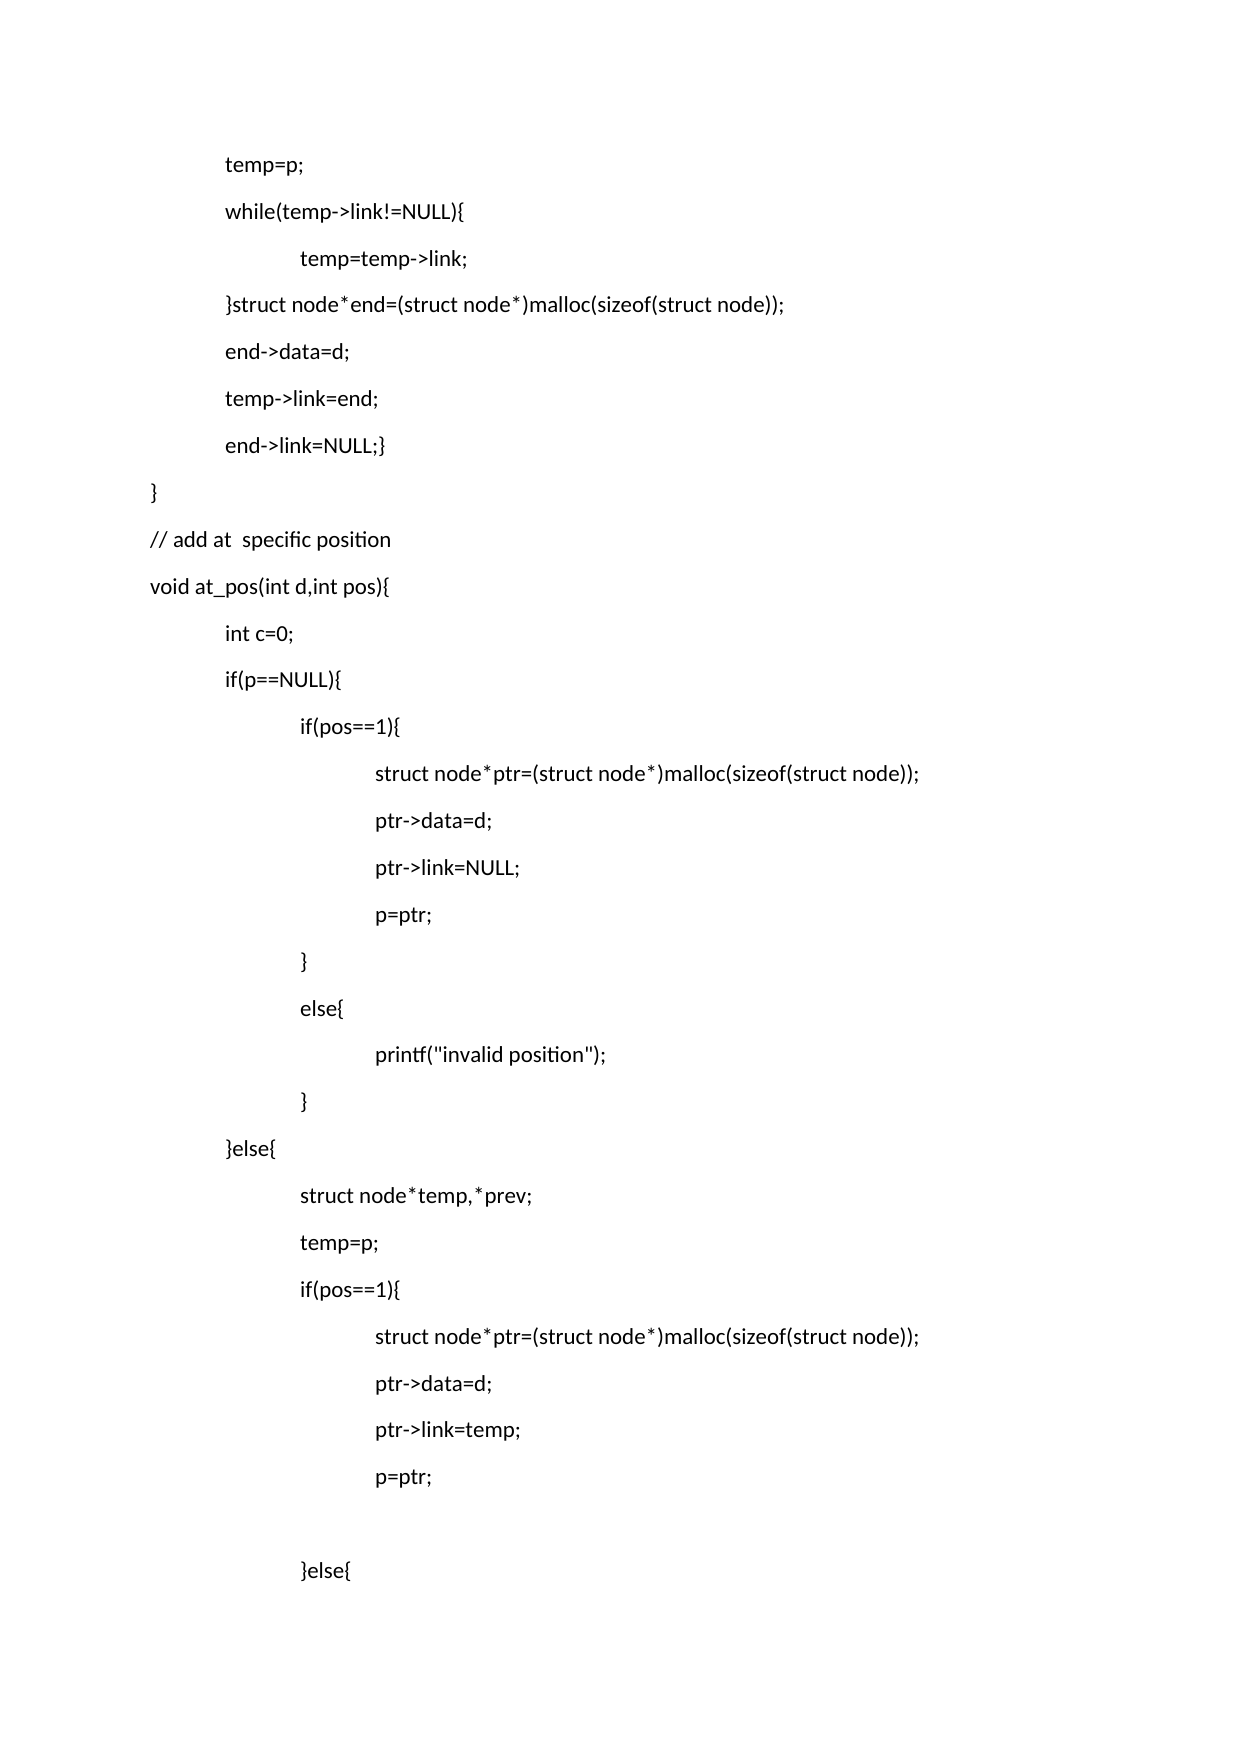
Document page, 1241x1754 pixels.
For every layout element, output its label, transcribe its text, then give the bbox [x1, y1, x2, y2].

text void at_pos(int d,int pos){ [150, 572, 1090, 600]
text } [150, 478, 1090, 506]
text end->data=d; [150, 337, 1090, 366]
text temp=temp->link; [150, 244, 1090, 272]
text temp=p; [150, 1228, 1090, 1256]
text ptr->data=d; [150, 806, 1090, 834]
text p=ptr; [150, 1462, 1090, 1491]
text end->link=NULL;} [150, 431, 1090, 459]
text } [150, 1087, 1090, 1116]
text struct node*ptr=(struct node*)malloc(sizeof(struct node)); [150, 759, 1090, 787]
text temp->link=end; [150, 384, 1090, 412]
text if(pos==1){ [150, 712, 1090, 741]
text ptr->link=NULL; [150, 853, 1090, 881]
text p=ptr; [150, 900, 1090, 928]
text }else{ [150, 1134, 1090, 1162]
text // add at specific position [150, 525, 1090, 553]
text if(pos==1){ [150, 1275, 1090, 1303]
text ptr->link=temp; [150, 1416, 1090, 1444]
text }else{ [150, 1556, 1090, 1584]
text else{ [150, 994, 1090, 1022]
text while(temp->link!=NULL){ [150, 197, 1090, 225]
text if(p==NULL){ [150, 666, 1090, 694]
text int c=0; [150, 619, 1090, 647]
text printf("invalid position"); [150, 1041, 1090, 1069]
text struct node*temp,*prev; [150, 1181, 1090, 1209]
text temp=p; [150, 150, 1090, 178]
text } [150, 947, 1090, 975]
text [150, 1322, 1090, 1350]
text ptr->data=d; [150, 1369, 1090, 1397]
text }struct node*end=(struct node*)malloc(sizeof(struct node)); [150, 291, 1090, 319]
